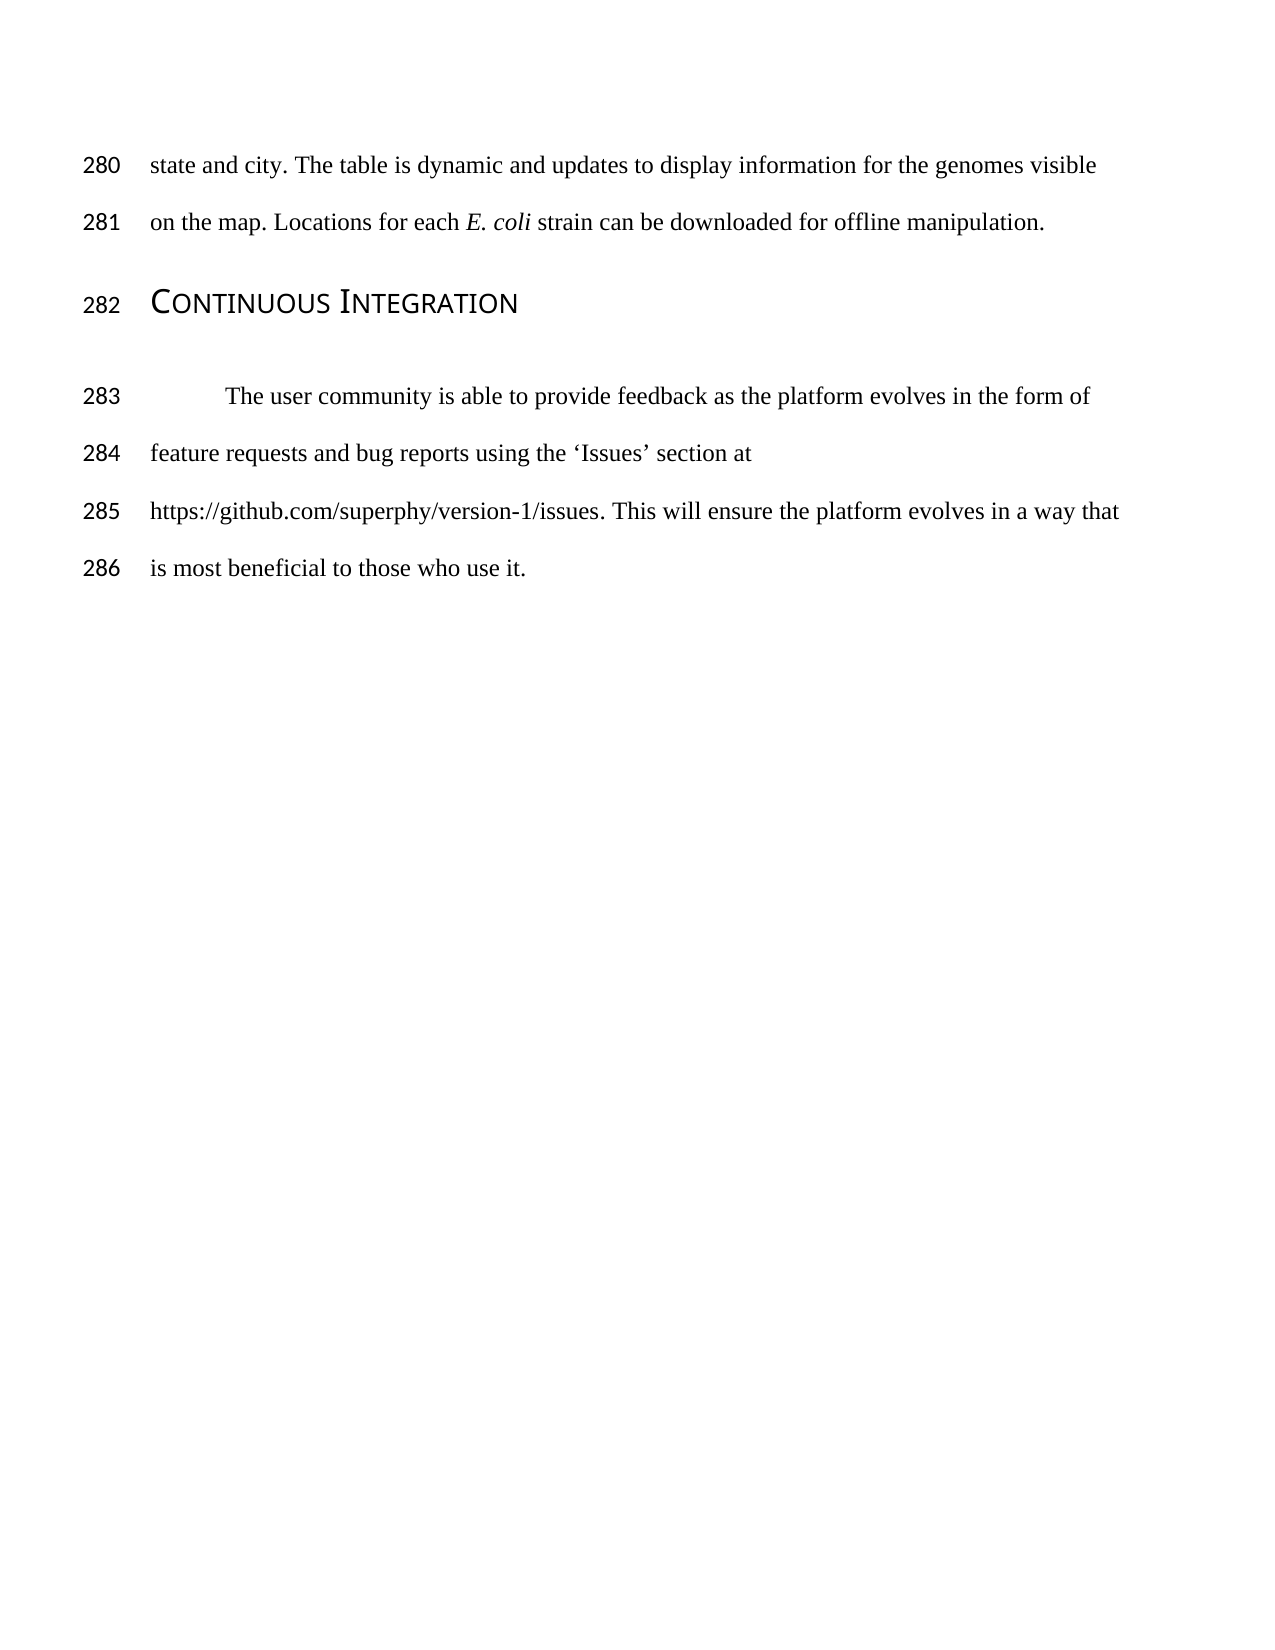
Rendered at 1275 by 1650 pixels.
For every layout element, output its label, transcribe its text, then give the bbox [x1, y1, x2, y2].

text The user community is able to provide feedback as the platform evolves in the form of feature requests and bug reports using the ‘Issues’ section at https://github.com/superphy/version-1/issues. This will ensure the platform evolves in a way that is most beneficial to those who use it. [150, 381, 1125, 582]
subtitle Continuous Integration [150, 277, 1125, 323]
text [150, 150, 1125, 236]
